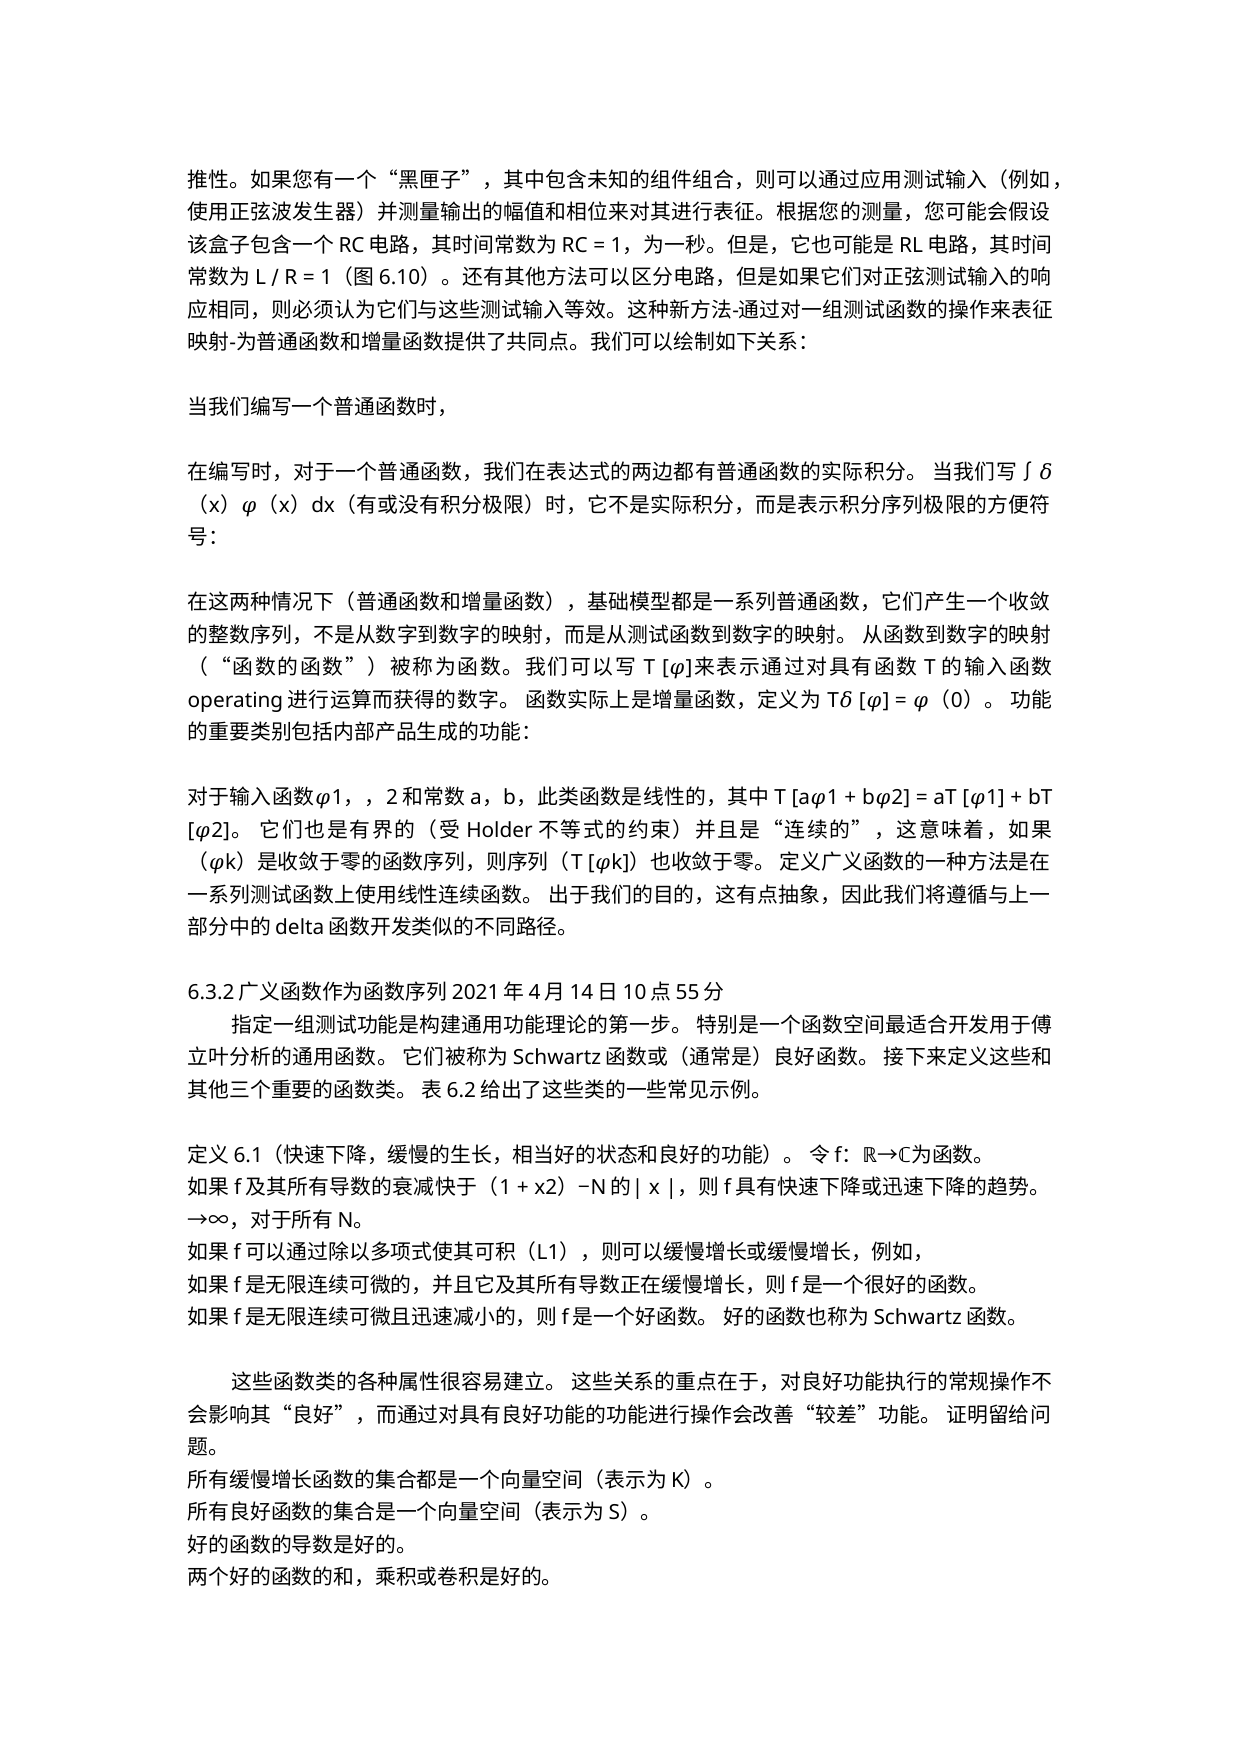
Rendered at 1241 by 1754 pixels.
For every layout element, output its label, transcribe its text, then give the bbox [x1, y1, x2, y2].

text 6.3.2广义函数作为函数序列 2021年4月14日10点55分 [187, 974, 1053, 1007]
text 在这两种情况下（普通函数和增量函数），基础模型都是一系列普通函数，它们产生一个收敛的整数序列，不是从数字到数字的映射，而是从测试函数到数字的映射。 从函数到数字的映射（“函数的函数”）被称为函数。我们可以写T [𝜑]来表示通过对具有函数T的输入函数operating进行运算而获得的数字。 函数实际上是增量函数，定义为T𝛿 [𝜑] = 𝜑（0）。 功能的重要类别包括内部产品生成的功能： [187, 584, 1053, 747]
text 所有良好函数的集合是一个向量空间（表示为S）。 [187, 1494, 1053, 1527]
text 两个好的函数的和，乘积或卷积是好的。 [187, 1559, 1053, 1592]
text 所有缓慢增长函数的集合都是一个向量空间（表示为K）。 [187, 1462, 1053, 1494]
text 当我们编写一个普通函数时， [187, 389, 1053, 422]
text 在编写时，对于一个普通函数，我们在表达式的两边都有普通函数的实际积分。 当我们写∫𝛿（x）𝜑（x）dx（有或没有积分极限）时，它不是实际积分，而是表示积分序列极限的方便符号： [187, 454, 1053, 552]
text 指定一组测试功能是构建通用功能理论的第一步。 特别是一个函数空间最适合开发用于傅立叶分析的通用函数。 它们被称为Schwartz函数或（通常是）良好函数。 接下来定义这些和其他三个重要的函数类。 表6.2给出了这些类的一些常见示例。 [187, 1007, 1053, 1104]
text 如果f及其所有导数的衰减快于（1 + x2）−N的| x |，则f具有快速下降或迅速下降的趋势。 →∞，对于所有N。 [187, 1169, 1053, 1234]
text 这些函数类的各种属性很容易建立。 这些关系的重点在于，对良好功能执行的常规操作不会影响其“良好”，而通过对具有良好功能的功能进行操作会改善“较差”功能。 证明留给问题。 [187, 1364, 1053, 1462]
text 如果f是无限连续可微的，并且它及其所有导数正在缓慢增长，则f是一个很好的函数。 [187, 1267, 1053, 1299]
text 好的函数的导数是好的。 [187, 1527, 1053, 1559]
text 如果f是无限连续可微且迅速减小的，则f是一个好函数。 好的函数也称为Schwartz函数。 [187, 1299, 1053, 1332]
text 定义6.1（快速下降，缓慢的生长，相当好的状态和良好的功能）。 令f：ℝ→ℂ为函数。 [187, 1137, 1053, 1169]
text 对于输入函数𝜑1，，2和常数a，b，此类函数是线性的，其中T [a𝜑1 + b𝜑2] = aT [𝜑1] + bT [𝜑2]。 它们也是有界的（受Holder不等式的约束）并且是“连续的”，这意味着，如果（𝜑k）是收敛于零的函数序列，则序列（T [𝜑k]）也收敛于零。 定义广义函数的一种方法是在一系列测试函数上使用线性连续函数。 出于我们的目的，这有点抽象，因此我们将遵循与上一部分中的delta函数开发类似的不同路径。 [187, 779, 1053, 942]
text 如果f可以通过除以多项式使其可积（L1），则可以缓慢增长或缓慢增长，例如， [187, 1234, 1053, 1267]
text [187, 162, 1053, 357]
